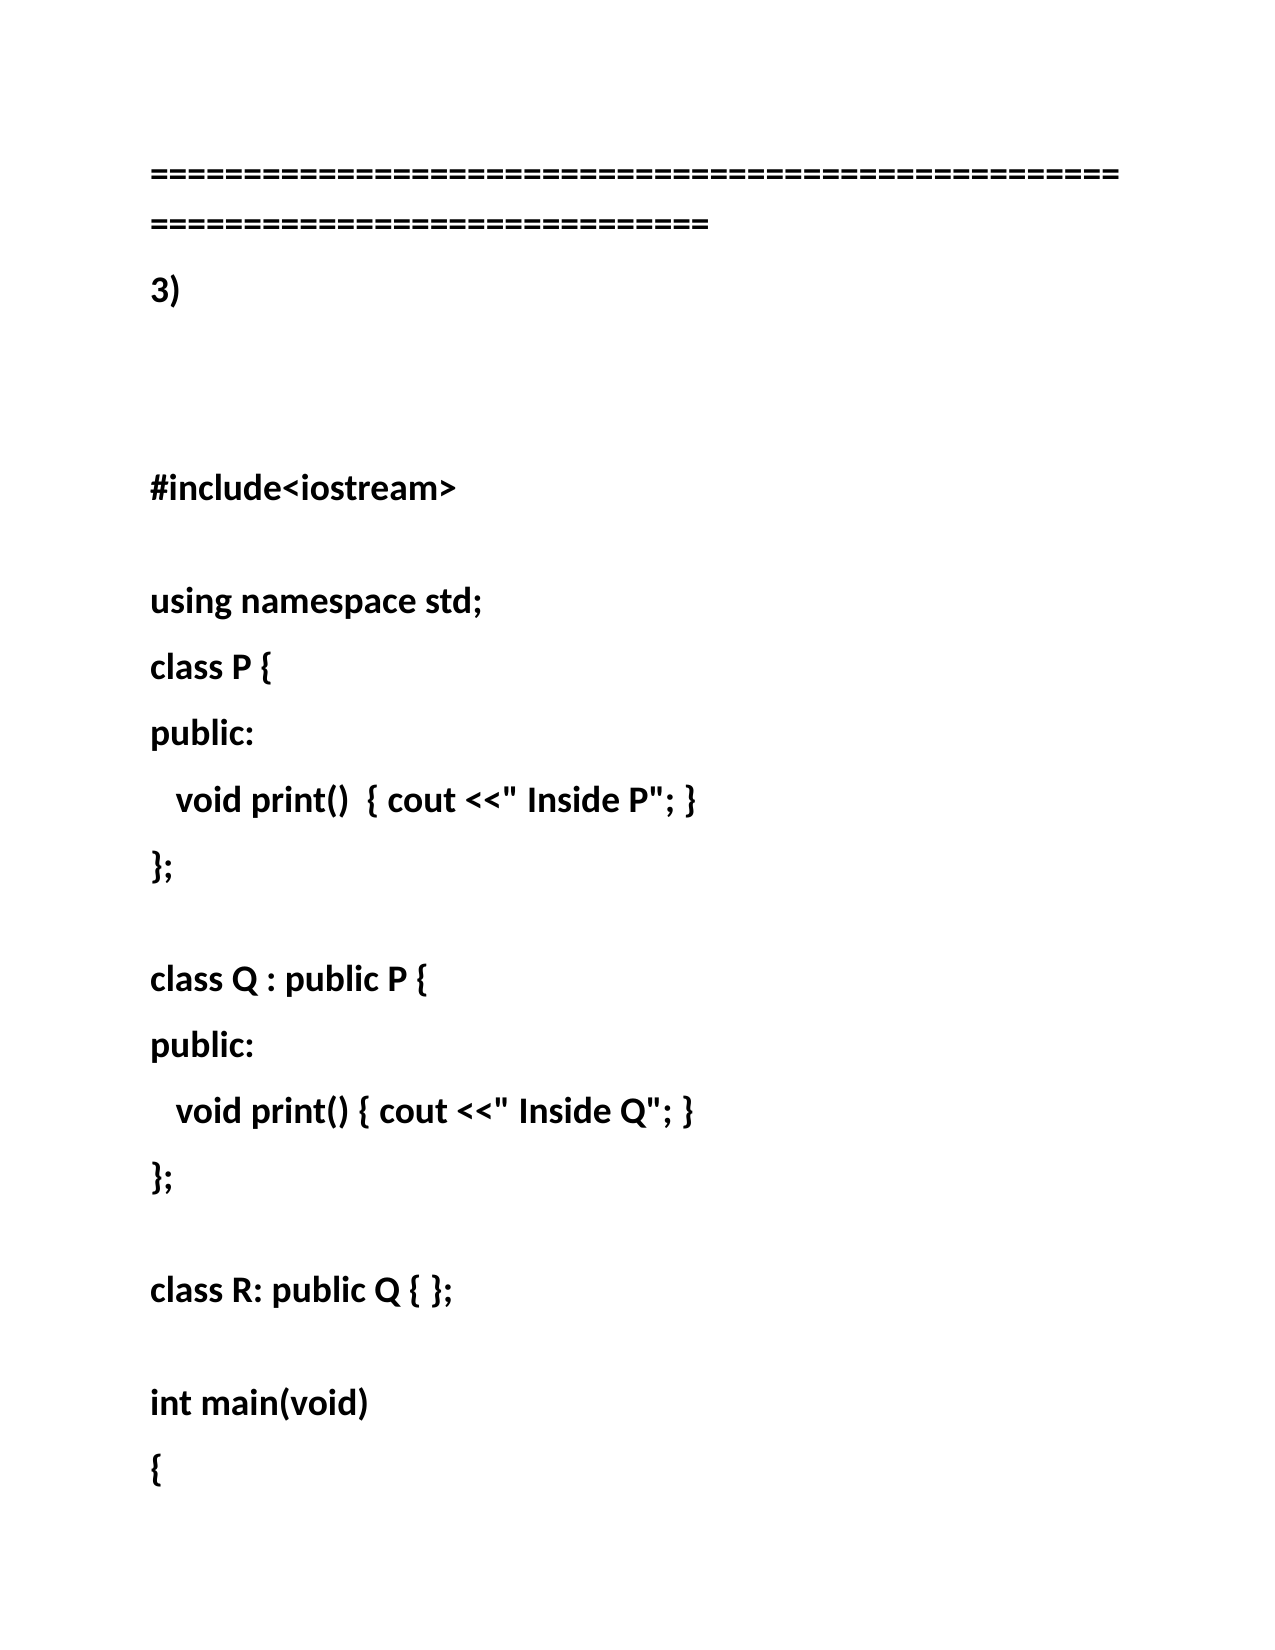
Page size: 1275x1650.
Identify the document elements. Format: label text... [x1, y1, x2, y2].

text public: [150, 1021, 1125, 1067]
text void print() { cout <<" Inside P"; } [150, 776, 1125, 821]
text class P { [150, 643, 1125, 689]
text ================================================================================== [150, 150, 1125, 245]
text int main(void) [150, 1379, 1125, 1425]
text }; [150, 842, 1125, 887]
text 3) [150, 266, 1125, 311]
text public: [150, 709, 1125, 755]
text }; [150, 1153, 1125, 1199]
text #include<iostream> [150, 464, 1125, 510]
text class R: public Q { }; [150, 1266, 1125, 1312]
text { [150, 1445, 1125, 1491]
text using namespace std; [150, 577, 1125, 623]
text class Q : public P { [150, 955, 1125, 1001]
text void print() { cout <<" Inside Q"; } [150, 1087, 1125, 1133]
